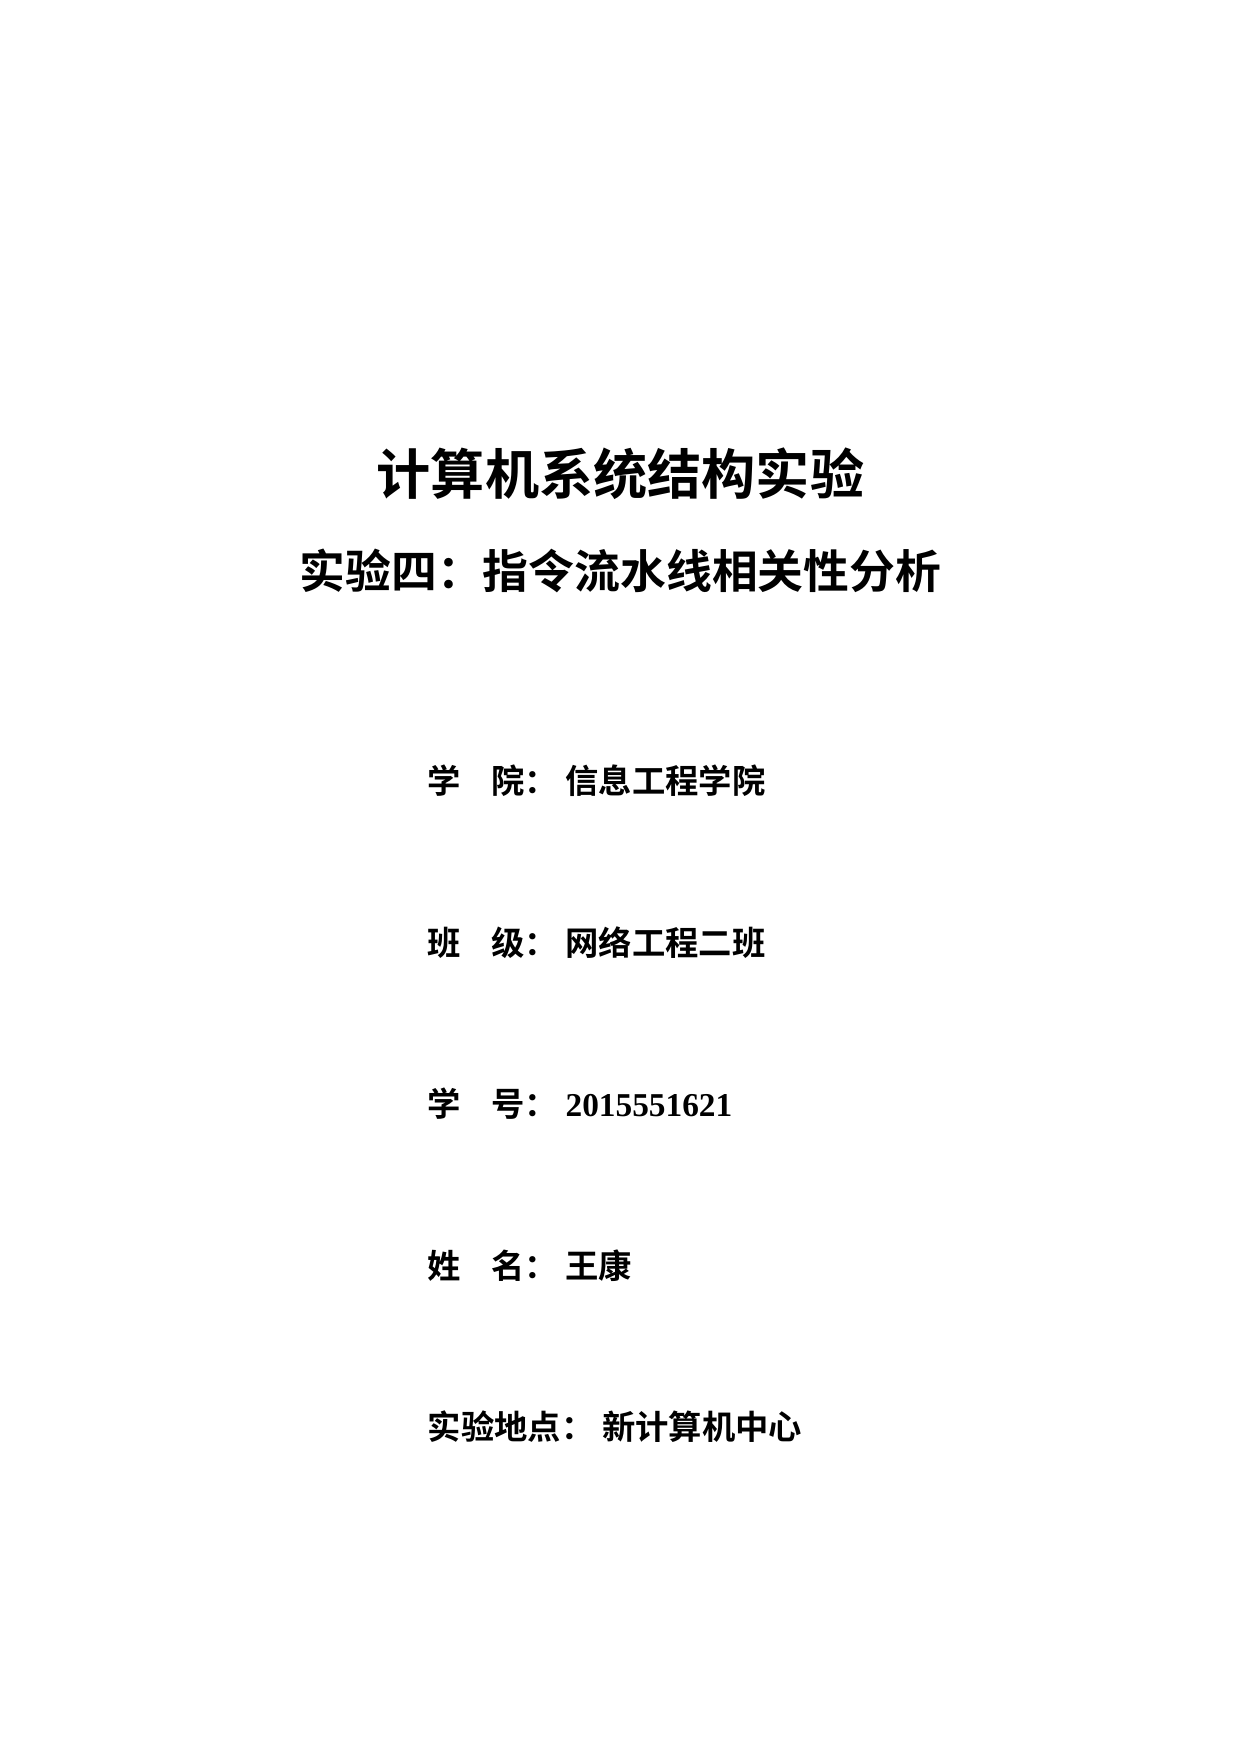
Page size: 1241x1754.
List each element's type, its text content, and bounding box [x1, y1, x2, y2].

text 实验四：指令流水线相关性分析 [187, 519, 1053, 617]
text 班 级： 网络工程二班 [297, 908, 931, 973]
text 实验地点： 新计算机中心 [297, 1393, 931, 1458]
text 学 号： 2015551621 [297, 1070, 931, 1135]
text 学 院： 信息工程学院 [297, 747, 931, 812]
text 姓 名： 王康 [297, 1231, 931, 1296]
text 计算机系统结构实验 [187, 422, 1053, 519]
